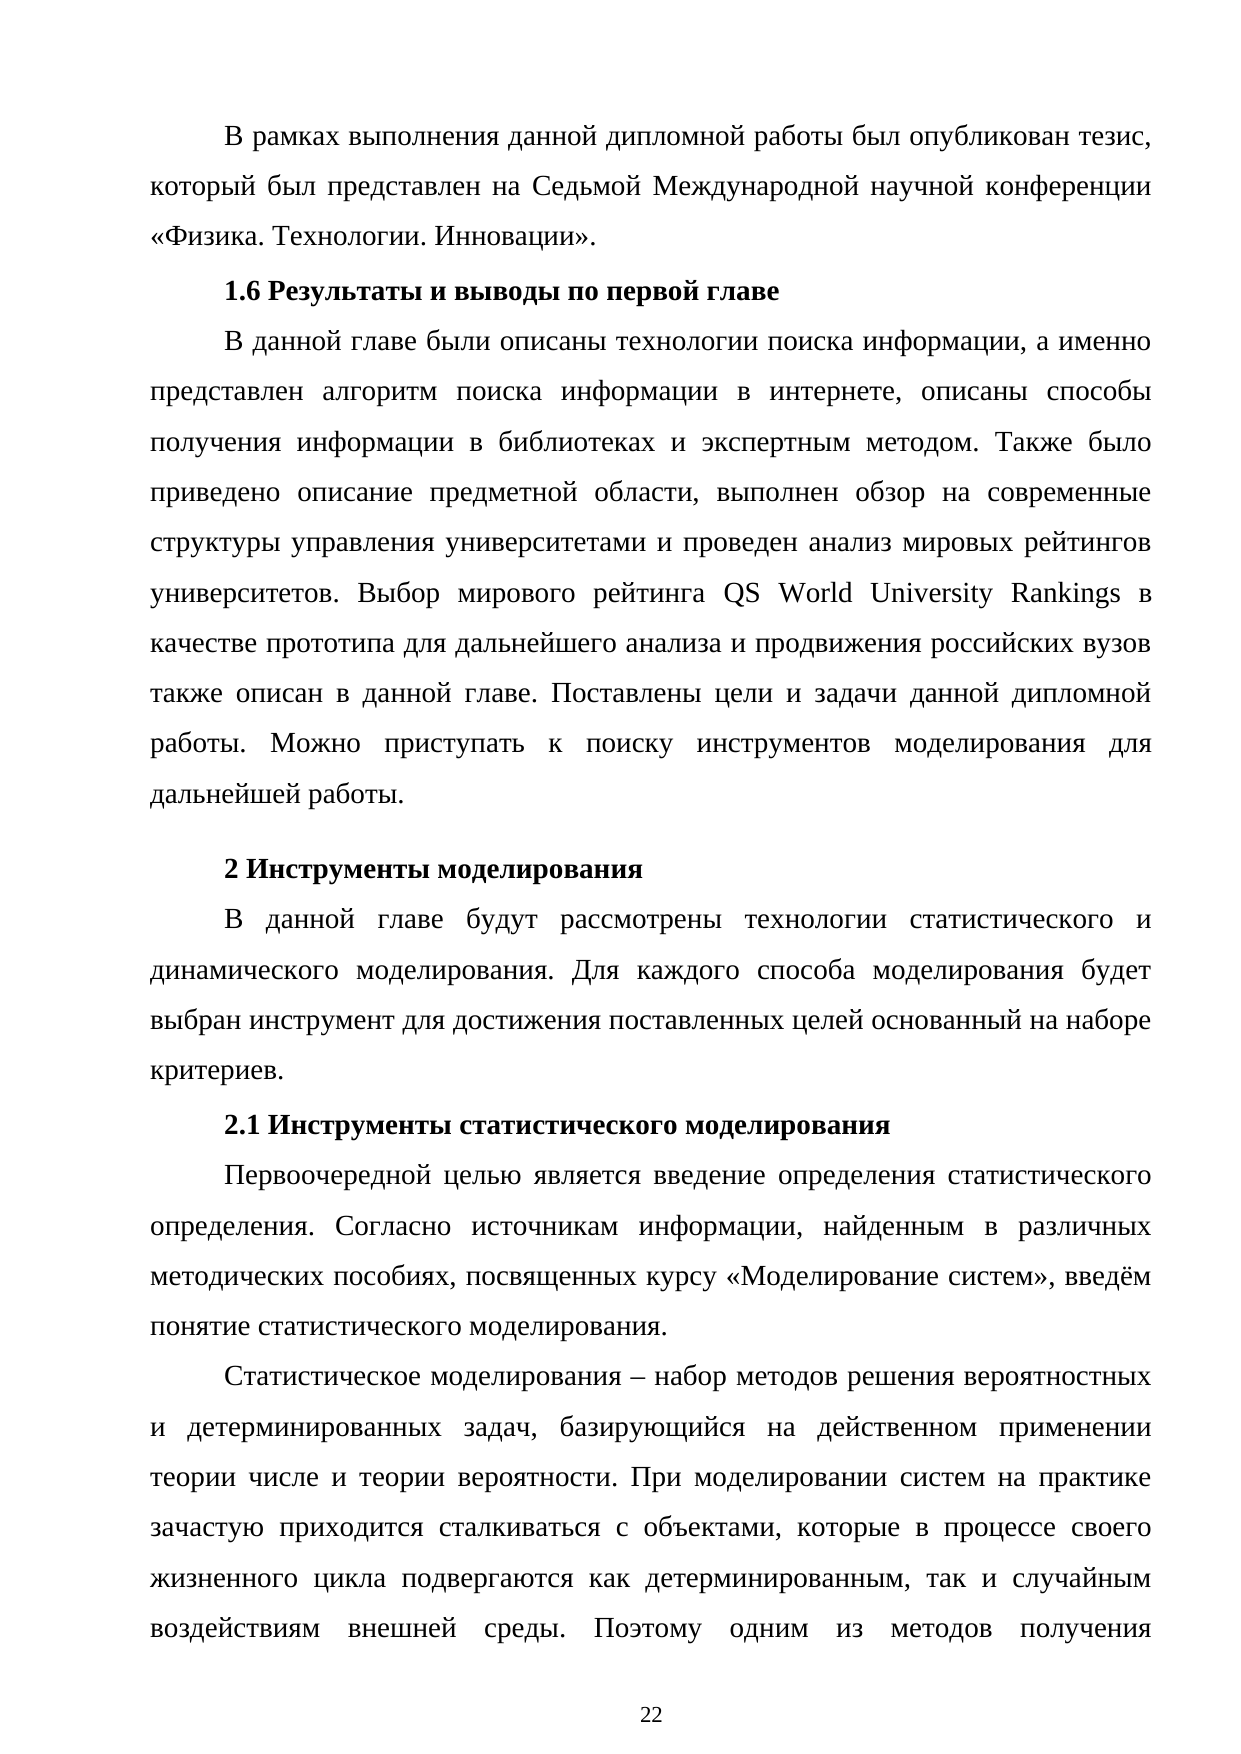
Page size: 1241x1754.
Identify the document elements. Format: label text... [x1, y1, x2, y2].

text В данной главе будут рассмотрены технологии статистического и динамического моделирования. Для каждого способа моделирования будет выбран инструмент для достижения поставленных целей основанный на наборе критериев. [150, 902, 1152, 1086]
text Первоочередной целью является введение определения статистического определения. Согласно источникам информации, найденным в различных методических пособиях, посвященных курсу «Моделирование систем», введём понятие статистического моделирования. [150, 1157, 1152, 1342]
subtitle 1.6 Результаты и выводы по первой главе [150, 273, 1152, 306]
text В рамках выполнения данной дипломной работы был опубликован тезис, который был представлен на Седьмой Международной научной конференции «Физика. Технологии. Инновации». [150, 118, 1152, 252]
subtitle 2 Инструменты моделирования [150, 851, 1152, 885]
subtitle 2.1 Инструменты статистического моделирования [150, 1107, 1152, 1141]
text В данной главе были описаны технологии поиска информации, а именно представлен алгоритм поиска информации в интернете, описаны способы получения информации в библиотеках и экспертным методом. Также было приведено описание предметной области, выполнен обзор на современные структуры управления университетами и проведен анализ мировых рейтингов университетов. Выбор мирового рейтинга QS World University Rankings в качестве прототипа для дальнейшего анализа и продвижения российских вузов также описан в данной главе. Поставлены цели и задачи данной дипломной работы. Можно приступать к поиску инструментов моделирования для дальнейшей работы. [150, 323, 1152, 809]
